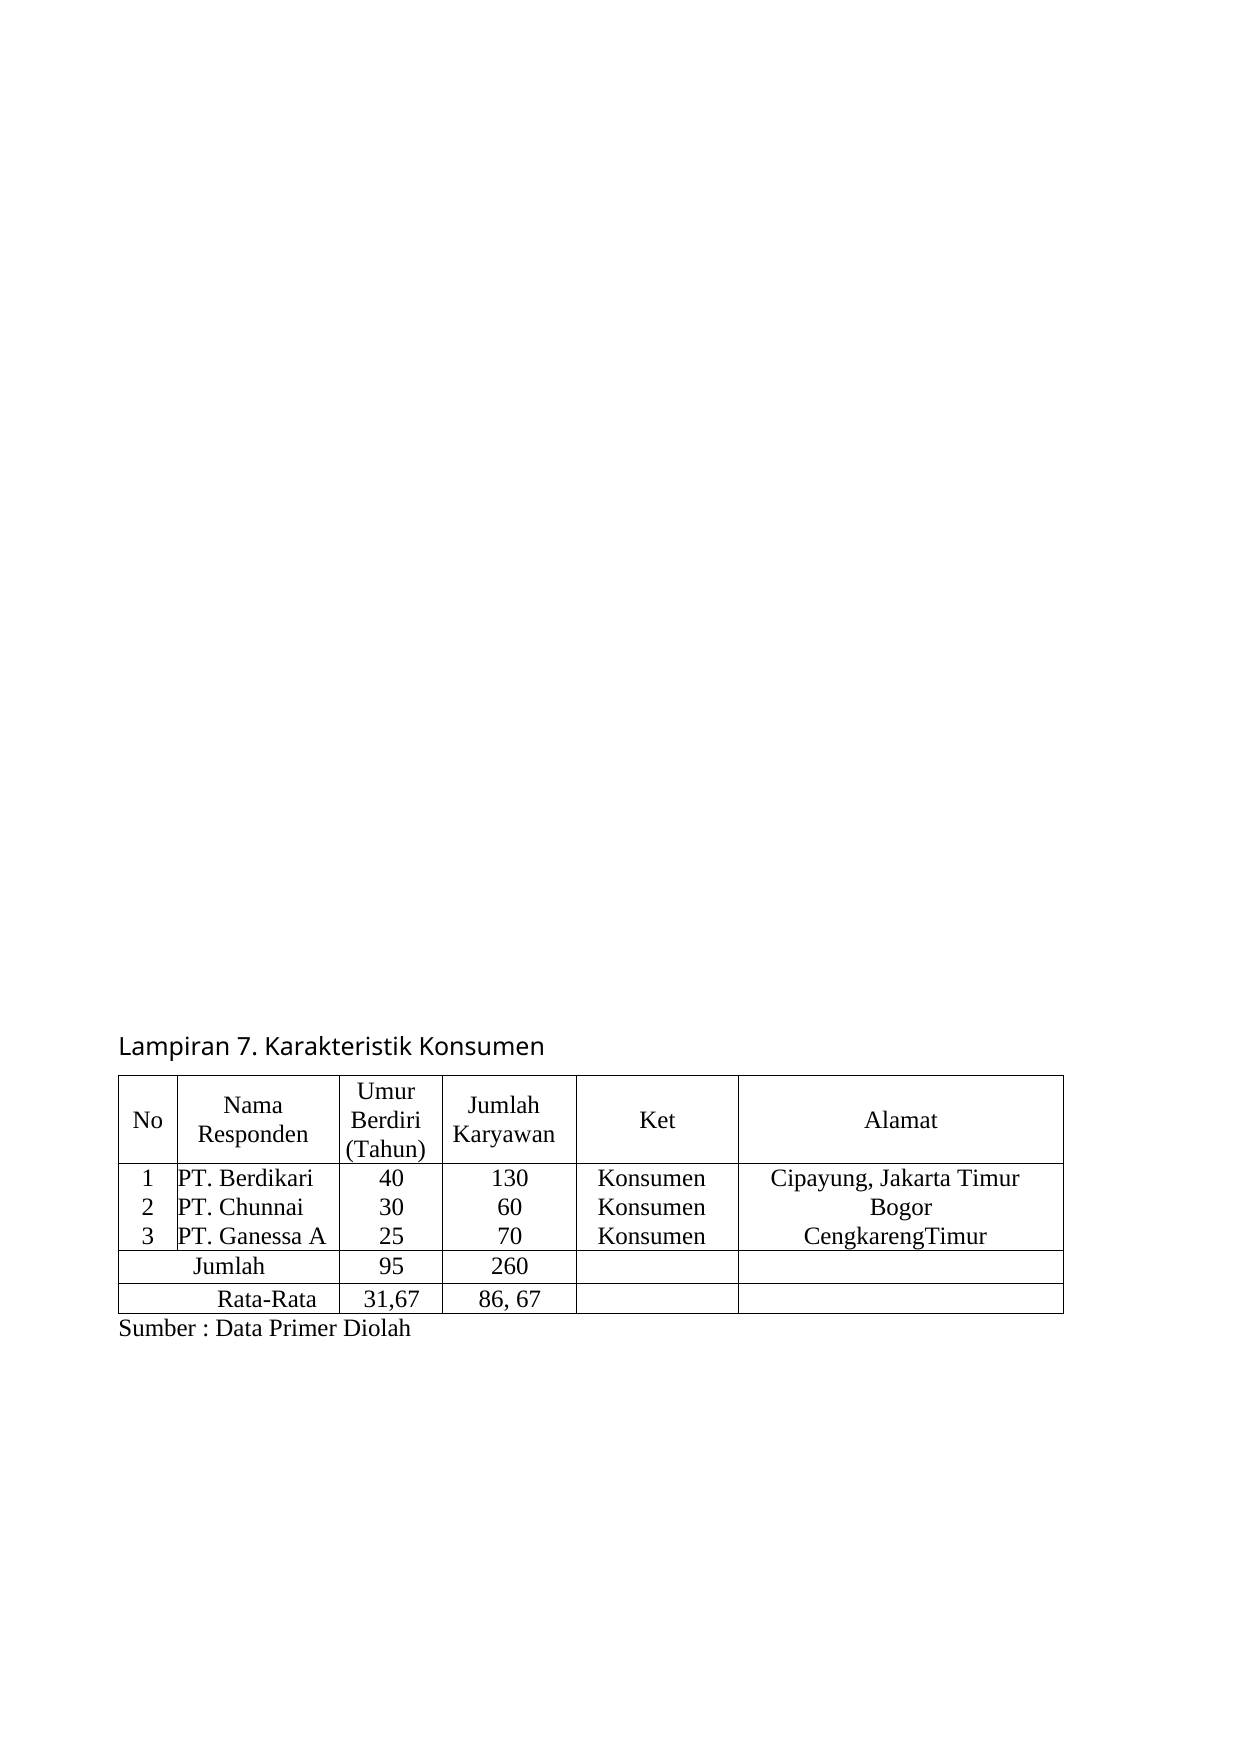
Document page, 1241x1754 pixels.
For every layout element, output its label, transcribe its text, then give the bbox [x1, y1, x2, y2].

table_cell [577, 1284, 738, 1312]
table_cell [577, 1251, 738, 1283]
table_cell 95 [340, 1251, 442, 1283]
table_header Jumlah Karyawan [443, 1076, 576, 1162]
table_cell PT. Berdikari PT. Chunnai PT. Ganessa A [178, 1164, 339, 1250]
table_header Ket [577, 1076, 738, 1162]
table_header Alamat [739, 1076, 1063, 1162]
table_header Nama Responden [178, 1076, 339, 1162]
table_header Umur Berdiri (Tahun) [340, 1076, 442, 1162]
table_cell 86, 67 [443, 1284, 576, 1312]
text Lampiran 7. Karakteristik Konsumen [118, 1029, 1063, 1063]
table_cell Cipayung, Jakarta Timur Bogor CengkarengTimur [739, 1164, 1063, 1250]
table_cell 260 [443, 1251, 576, 1283]
table_cell Jumlah [119, 1251, 339, 1283]
table_cell [739, 1251, 1063, 1283]
text Sumber : Data Primer Diolah [118, 1314, 1063, 1342]
table_cell 31,67 [340, 1284, 442, 1312]
table_cell Rata-Rata [119, 1284, 339, 1312]
table_cell [739, 1284, 1063, 1312]
table_header No [119, 1076, 177, 1162]
table_cell 130 60 70 [443, 1164, 576, 1250]
table_cell 40 30 25 [340, 1164, 442, 1250]
table_cell 1 2 3 [119, 1164, 177, 1250]
table_cell Konsumen Konsumen Konsumen [577, 1164, 738, 1250]
